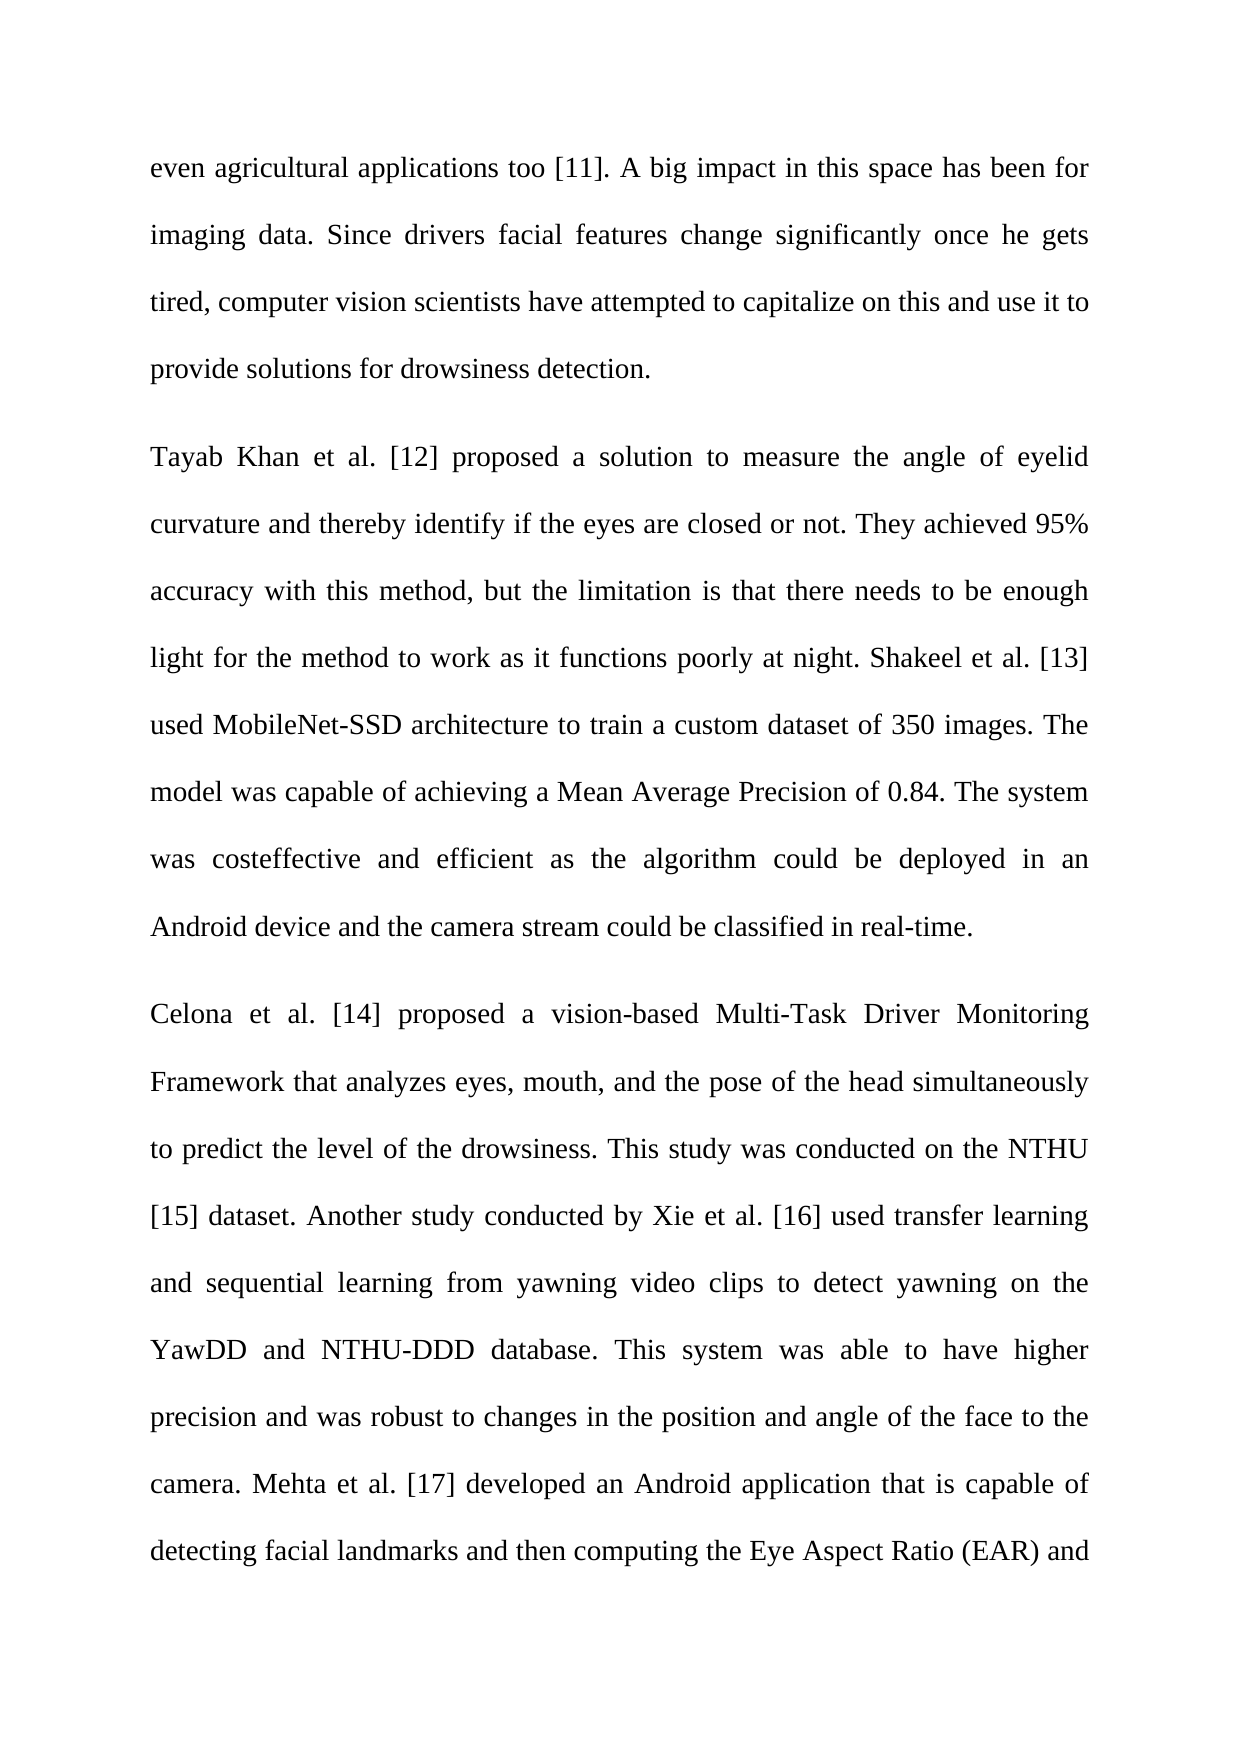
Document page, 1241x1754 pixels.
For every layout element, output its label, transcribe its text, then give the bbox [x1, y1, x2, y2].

text Tayab Khan et al. [12] proposed a solution to measure the angle of eyelid curvature and thereby identify if the eyes are closed or not. They achieved 95% accuracy with this method, but the limitation is that there needs to be enough light for the method to work as it functions poorly at night. Shakeel et al. [13] used MobileNet-SSD architecture to train a custom dataset of 350 images. The model was capable of achieving a Mean Average Precision of 0.84. The system was costeffective and efficient as the algorithm could be deployed in an Android device and the camera stream could be classified in real-time. [150, 439, 1090, 942]
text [150, 997, 1090, 1567]
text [150, 150, 1090, 385]
